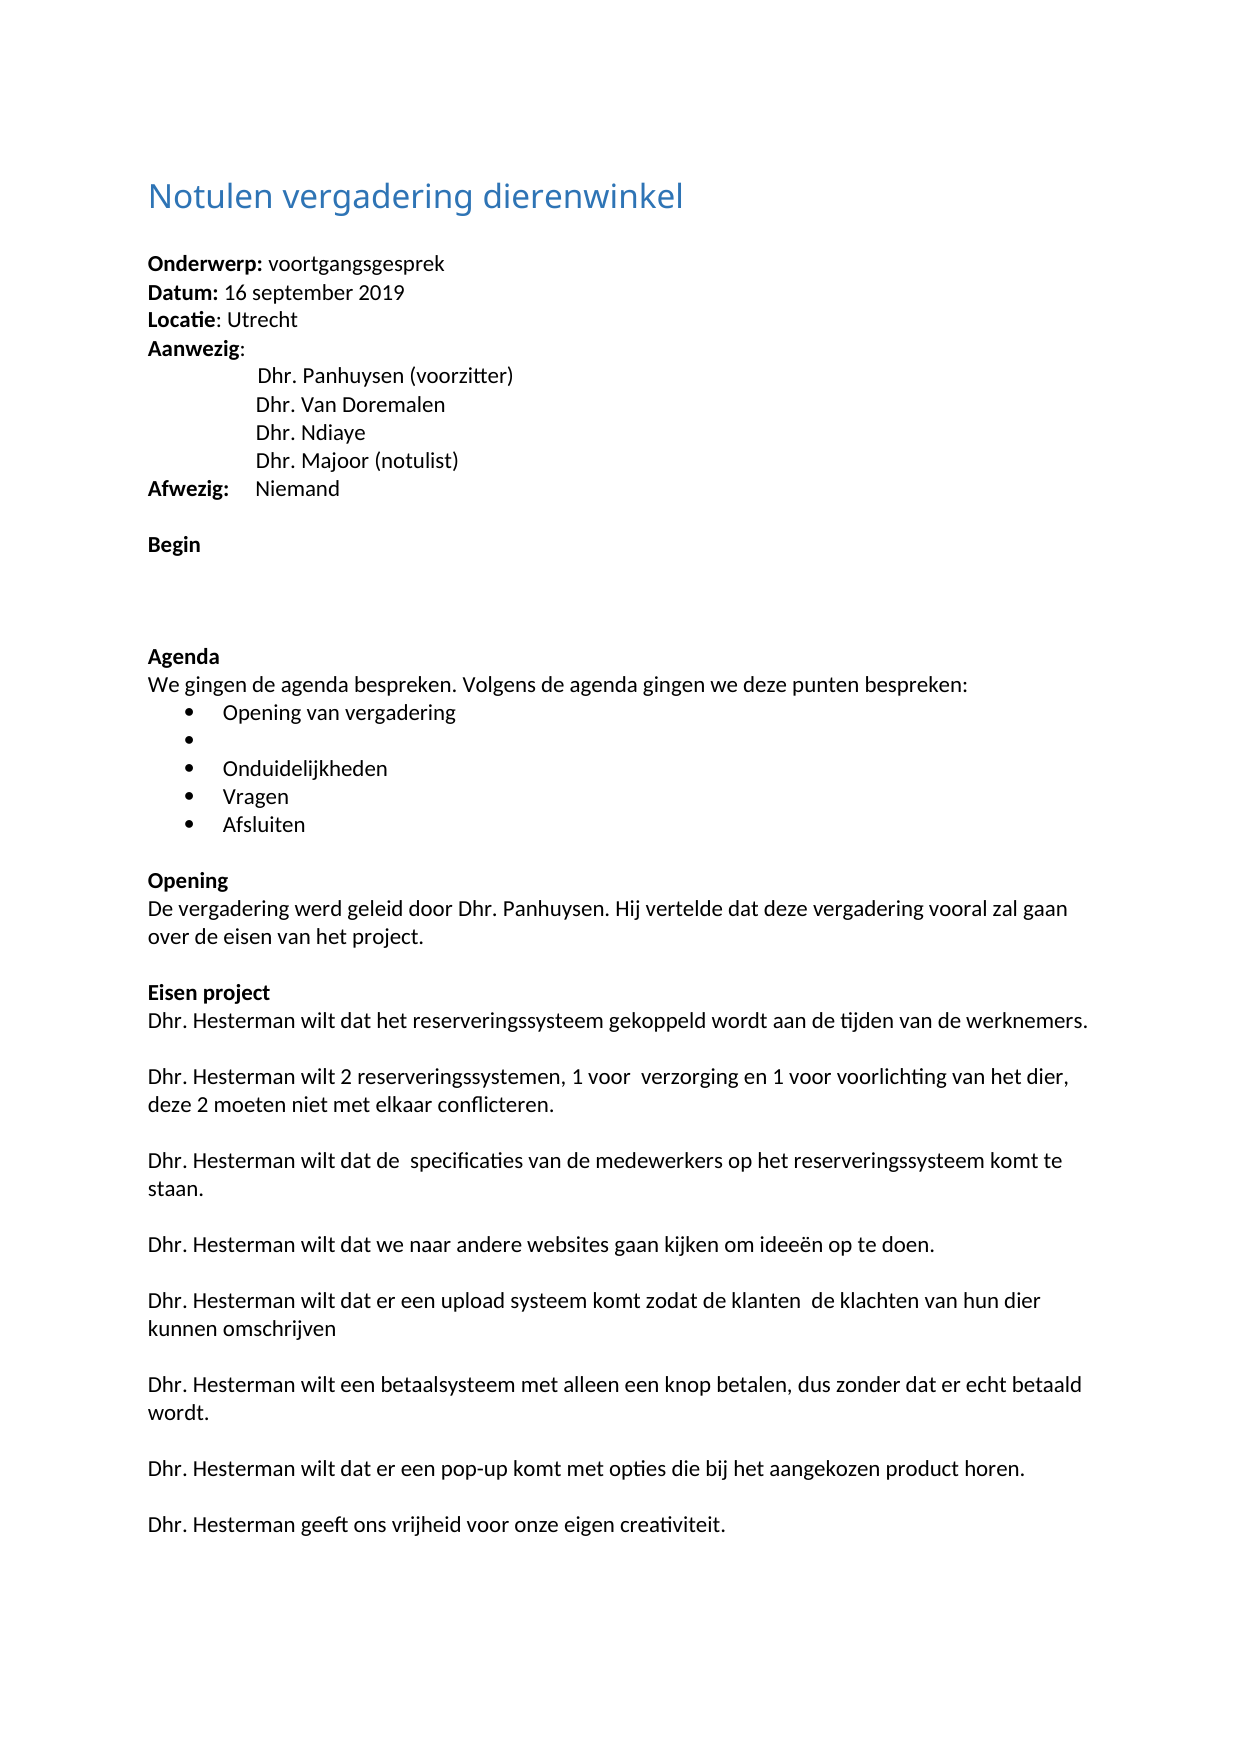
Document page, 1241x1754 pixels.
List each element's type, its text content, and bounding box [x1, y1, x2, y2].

text Opening [148, 866, 1093, 894]
text Locatie: Utrecht [148, 306, 1093, 334]
text We gingen de agenda bespreken. Volgens de agenda gingen we deze punten bespreken: [148, 670, 1093, 698]
text Dhr. Hesterman wilt een betaalsysteem met alleen een knop betalen, dus zonder dat er echt betaald wordt. [148, 1370, 1093, 1426]
text Datum: 16 september 2019 [148, 278, 1093, 306]
text Onderwerp: voortgangsgesprek [148, 249, 1093, 278]
text Agenda [148, 642, 1093, 670]
text Dhr. Van Doremalen [148, 390, 1093, 418]
list Vragen [185, 782, 1093, 810]
list Afsluiten [185, 810, 1093, 838]
text Dhr. Ndiaye [148, 418, 1093, 446]
text Dhr. Hesterman wilt dat we naar andere websites gaan kijken om ideeën op te doen. [148, 1230, 1093, 1258]
text Afwezig: Niemand [148, 474, 1093, 502]
text Dhr. Hesterman wilt 2 reserveringssystemen, 1 voor verzorging en 1 voor voorlichting van het dier, deze 2 moeten niet met elkaar conflicteren. [148, 1062, 1093, 1118]
text Dhr. Hesterman wilt dat er een pop-up komt met opties die bij het aangekozen product horen. [148, 1454, 1093, 1482]
text Begin [148, 530, 1093, 558]
text Dhr. Majoor (notulist) [148, 446, 1093, 474]
list Opening van vergadering [185, 698, 1093, 726]
text Dhr. Hesterman wilt dat er een upload systeem komt zodat de klanten de klachten van hun dier kunnen omschrijven [148, 1286, 1093, 1342]
text Aanwezig: [148, 334, 1093, 362]
text Dhr. Hesterman wilt dat het reserveringssysteem gekoppeld wordt aan de tijden van de werknemers. [148, 1006, 1093, 1034]
subtitle Notulen vergadering dierenwinkel [148, 173, 1093, 218]
text Dhr. Hesterman wilt dat de specificaties van de medewerkers op het reserveringssysteem komt te staan. [148, 1146, 1093, 1202]
text Dhr. Hesterman geeft ons vrijheid voor onze eigen creativiteit. [148, 1511, 1093, 1567]
text Eisen project [148, 978, 1093, 1006]
list Onduidelijkheden [185, 754, 1093, 782]
text De vergadering werd geleid door Dhr. Panhuysen. Hij vertelde dat deze vergadering vooral zal gaan over de eisen van het project. [148, 894, 1093, 950]
text Dhr. Panhuysen (voorzitter) [148, 362, 1093, 390]
